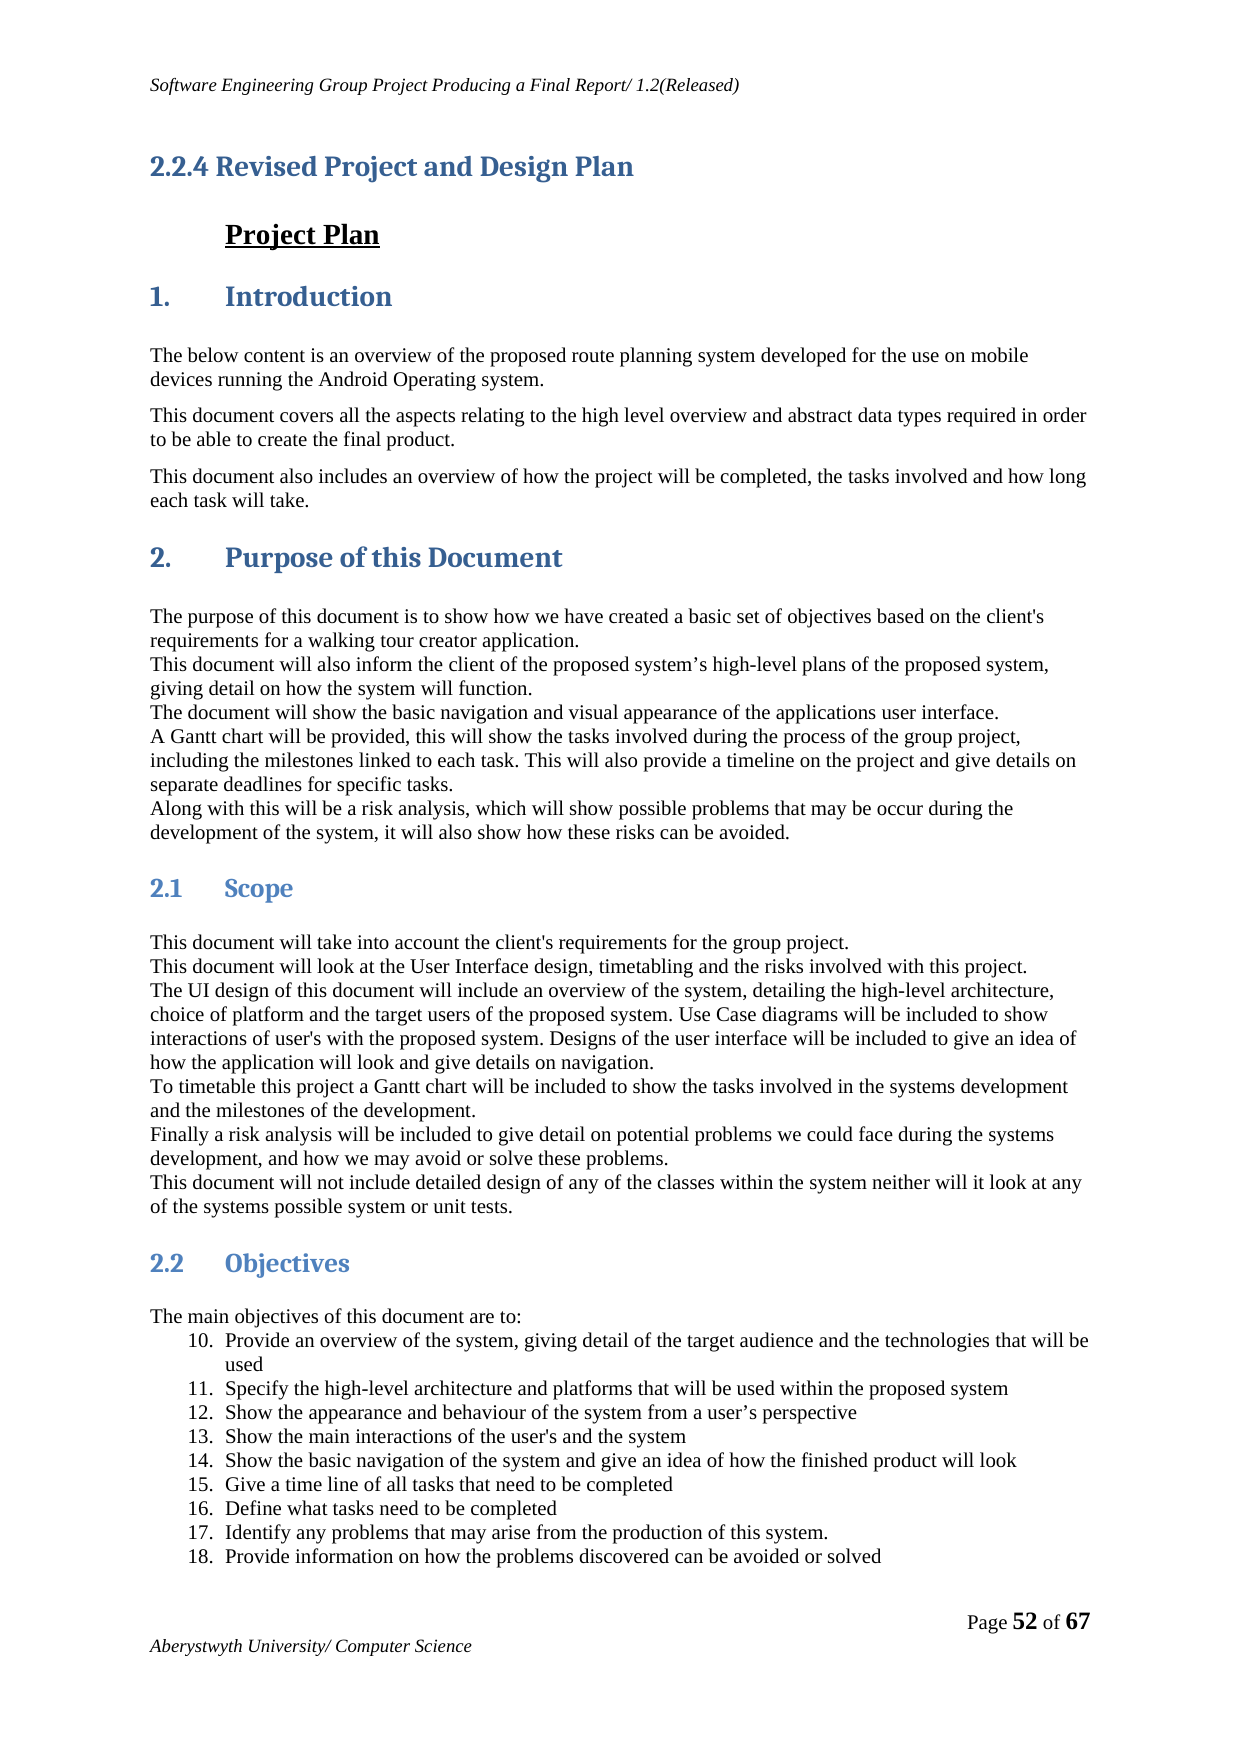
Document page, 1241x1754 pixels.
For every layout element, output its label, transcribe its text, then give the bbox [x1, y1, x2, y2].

subtitle Purpose of this Document [150, 541, 1090, 574]
text This document will also inform the client of the proposed system’s high-level plans of the proposed system, giving detail on how the system will function. [150, 652, 1090, 700]
subtitle Scope [150, 873, 1090, 905]
text A Gantt chart will be provided, this will show the tasks involved during the process of the group project, including the milestones linked to each task. This will also provide a timeline on the project and give details on separate deadlines for specific tasks. [150, 724, 1090, 796]
list Project Plan [225, 217, 1090, 251]
list Show the appearance and behaviour of the system from a user’s perspective [187, 1400, 1090, 1424]
text To timetable this project a Gantt chart will be included to show the tasks involved in the systems development and the milestones of the development. [150, 1074, 1090, 1122]
text The below content is an overview of the proposed route planning system developed for the use on mobile devices running the Android Operating system. [150, 342, 1090, 391]
text This document covers all the aspects relating to the high level overview and abstract data types required in order to be able to create the final product. [150, 403, 1090, 451]
list Show the basic navigation of the system and give an idea of how the finished product will look [187, 1448, 1090, 1472]
list Provide an overview of the system, giving detail of the target audience and the technologies that will be used [187, 1328, 1090, 1376]
list Identify any problems that may arise from the production of this system. [187, 1520, 1090, 1544]
text The UI design of this document will include an overview of the system, detailing the high-level architecture, choice of platform and the target users of the proposed system. Use Case diagrams will be included to show interactions of user's with the proposed system. Designs of the user interface will be included to give an idea of how the application will look and give details on navigation. [150, 978, 1090, 1074]
text This document will take into account the client's requirements for the group project. This document will look at the User Interface design, timetabling and the risks involved with this project. [150, 930, 1090, 978]
list Define what tasks need to be completed [187, 1496, 1090, 1520]
text The main objectives of this document are to: [150, 1304, 1090, 1328]
text This document will not include detailed design of any of the classes within the system neither will it look at any of the systems possible system or unit tests. [150, 1170, 1090, 1218]
text Along with this will be a risk analysis, which will show possible problems that may be occur during the development of the system, it will also show how these risks can be avoided. [150, 796, 1090, 844]
text The document will show the basic navigation and visual appearance of the applications user interface. [150, 700, 1090, 724]
subtitle Objectives [150, 1248, 1090, 1279]
text This document also includes an overview of how the project will be completed, the tasks involved and how long each task will take. [150, 464, 1090, 512]
list Give a time line of all tasks that need to be completed [187, 1472, 1090, 1496]
subtitle Introduction [150, 280, 1090, 313]
list Show the main interactions of the user's and the system [187, 1424, 1090, 1448]
text Finally a risk analysis will be included to give detail on potential problems we could face during the systems development, and how we may avoid or solve these problems. [150, 1122, 1090, 1170]
subtitle 2.2.4 Revised Project and Design Plan [150, 150, 1090, 183]
text The purpose of this document is to show how we have created a basic set of objectives based on the client's requirements for a walking tour creator application. [150, 604, 1090, 652]
list Provide information on how the problems discovered can be avoided or solved [187, 1544, 1090, 1568]
list Specify the high-level architecture and platforms that will be used within the proposed system [187, 1376, 1090, 1400]
